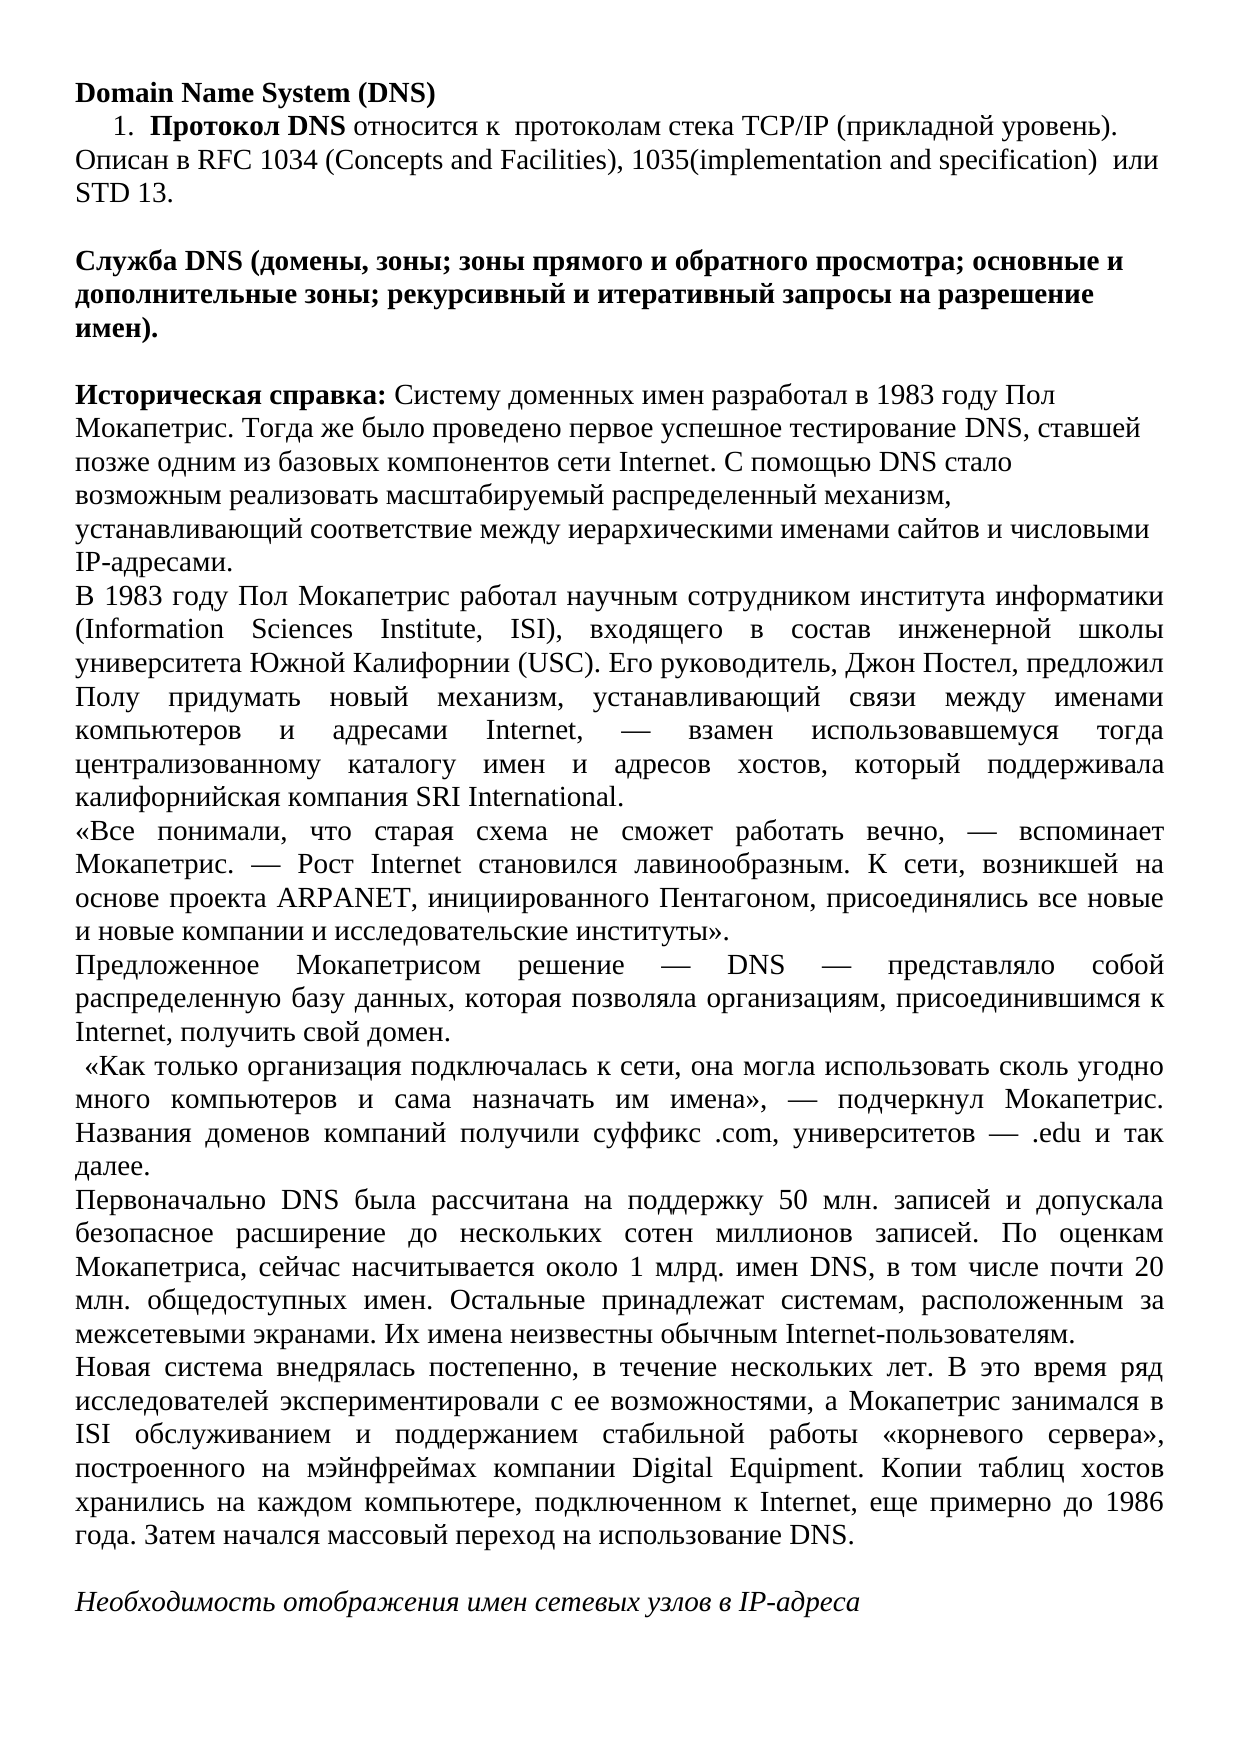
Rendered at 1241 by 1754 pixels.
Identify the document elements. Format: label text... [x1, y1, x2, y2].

text «Все понимали, что старая схема не сможет работать вечно, — вспоминает Мокапетрис. — Рост Internet становился лавинообразным. К сети, возникшей на основе проекта ARPANET, инициированного Пентагоном, присоединялись все новые и новые компании и исследовательские институты». [75, 813, 1165, 947]
list Протокол DNS относится к протоколам стека TCP/IP (прикладной уровень). [112, 108, 1165, 142]
text Необходимость отображения имен сетевых узлов в IP-адреса [75, 1584, 1165, 1618]
text Служба DNS (домены, зоны; зоны прямого и обратного просмотра; основные и дополнительные зоны; рекурсивный и итеративный запросы на разрешение имен). [75, 243, 1165, 343]
text Domain Name System (DNS) [75, 75, 1165, 108]
text Историческая справка: Систему доменных имен разработал в 1983 году Пол Мокапетрис. Тогда же было проведено первое успешное тестирование DNS, ставшей позже одним из базовых компонентов сети Internet. С помощью DNS стало возможным реализовать масштабируемый распределенный механизм, устанавливающий соответствие между иерархическими именами сайтов и числовыми IP-адресами. [75, 377, 1165, 578]
text Первоначально DNS была рассчитана на поддержку 50 млн. записей и допускала безопасное расширение до нескольких сотен миллионов записей. По оценкам Мокапетриса, сейчас насчитывается около 1 млрд. имен DNS, в том числе почти 20 млн. общедоступных имен. Остальные принадлежат системам, расположенным за межсетевыми экранами. Их имена неизвестны обычным Internet-пользователям. [75, 1182, 1165, 1349]
text «Как только организация подключалась к сети, она могла использовать сколь угодно много компьютеров и сама назначать им имена», — подчеркнул Мокапетрис. Названия доменов компаний получили суффикс .com, университетов — .edu и так далее. [75, 1048, 1165, 1182]
text В 1983 году Пол Мокапетрис работал научным сотрудником института информатики (Information Sciences Institute, ISI), входящего в состав инженерной школы университета Южной Калифорнии (USC). Его руководитель, Джон Постел, предложил Полу придумать новый механизм, устанавливающий связи между именами компьютеров и адресами Internet, — взамен использовавшемуся тогда централизованному каталогу имен и адресов хостов, который поддерживала калифорнийская компания SRI International. [75, 578, 1165, 813]
text Новая система внедрялась постепенно, в течение нескольких лет. В это время ряд исследователей экспериментировали с ее возможностями, а Мокапетрис занимался в ISI обслуживанием и поддержанием стабильной работы «корневого сервера», построенного на мэйнфреймах компании Digital Equipment. Копии таблиц хостов хранились на каждом компьютере, подключенном к Internet, еще примерно до 1986 года. Затем начался массовый переход на использование DNS. [75, 1349, 1165, 1551]
text Описан в RFC 1034 (Concepts and Facilities), 1035(implementation and specification) или STD 13. [75, 142, 1165, 209]
text Предложенное Мокапетрисом решение — DNS — представляло собой распределенную базу данных, которая позволяла организациям, присоединившимся к Internet, получить свой домен. [75, 947, 1165, 1048]
